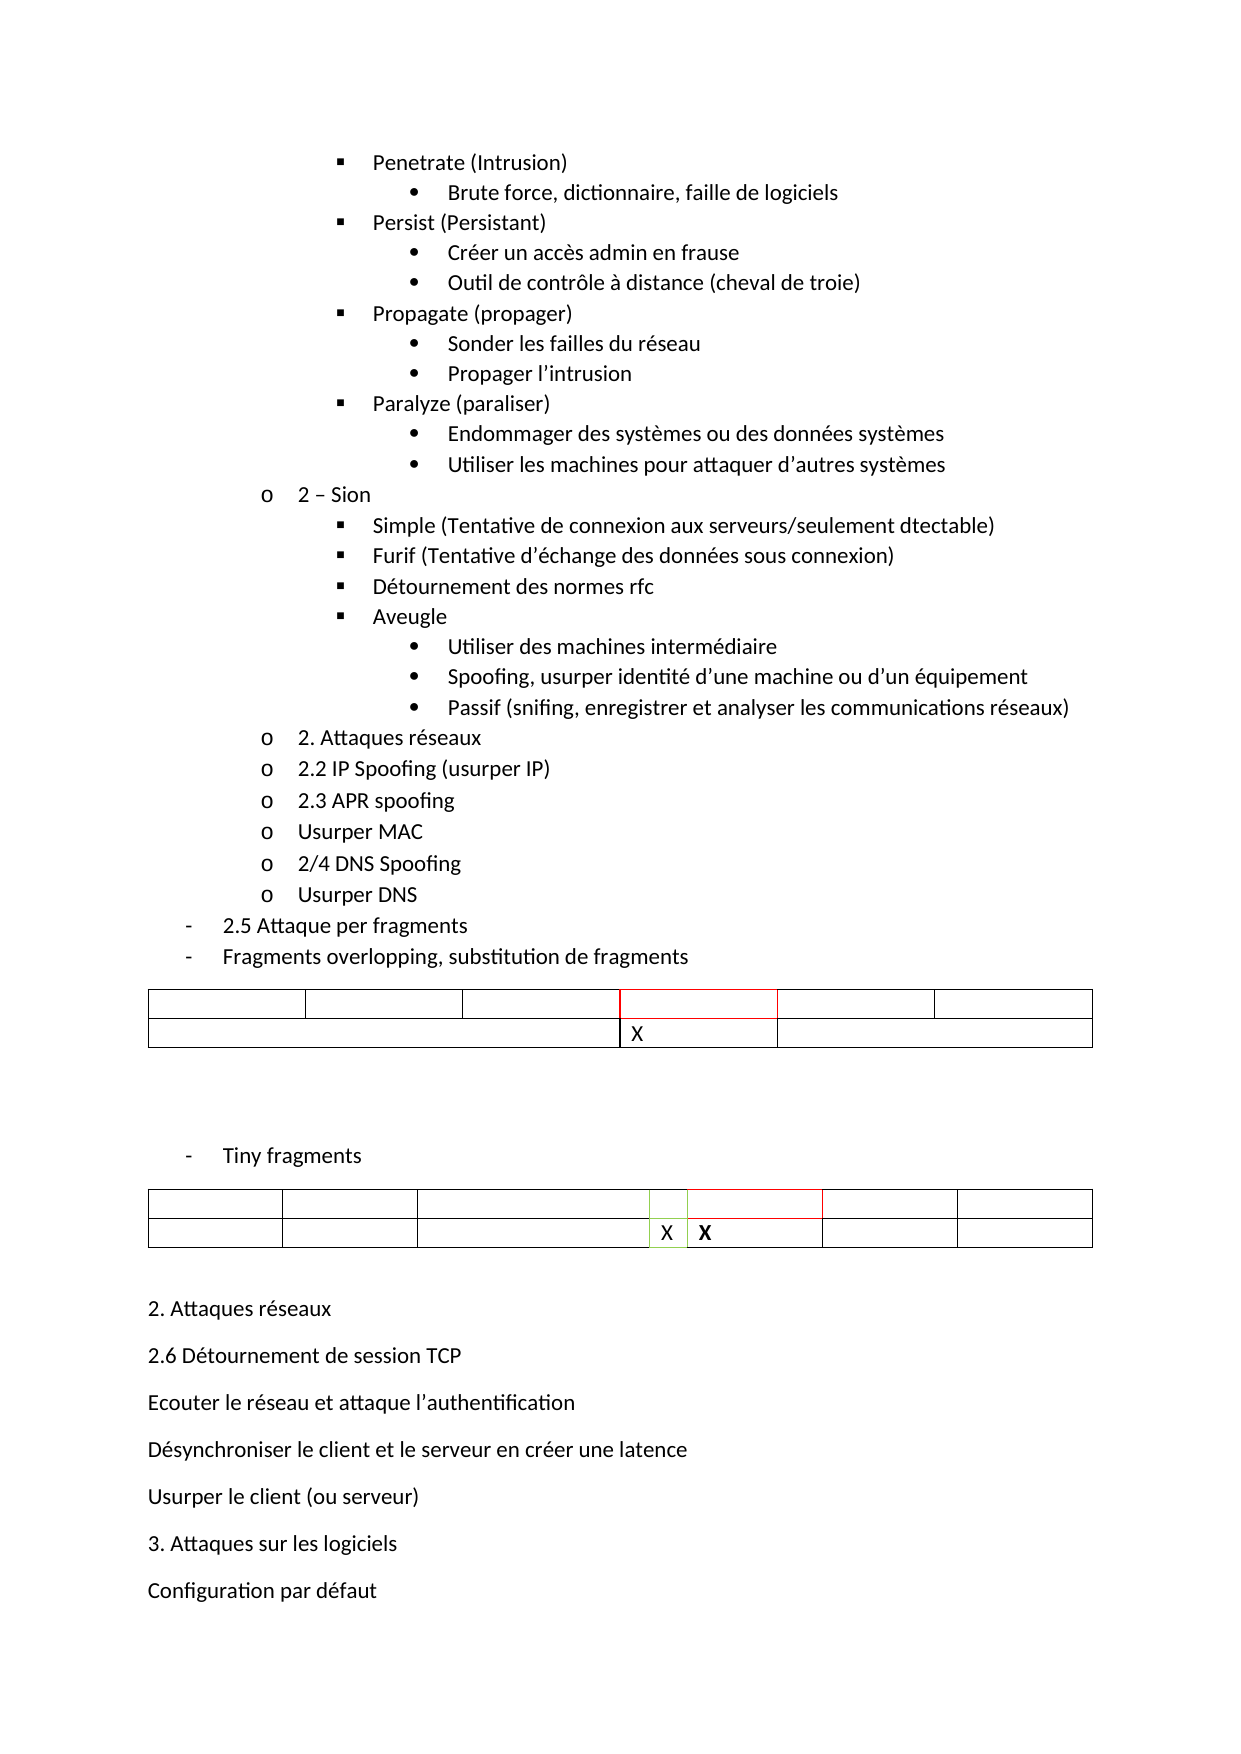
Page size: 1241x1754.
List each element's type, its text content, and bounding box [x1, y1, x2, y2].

table_header [283, 1190, 417, 1217]
list Spoofing, usurper identité d’une machine ou d’un équipement [410, 662, 1093, 690]
list Outil de contrôle à distance (cheval de troie) [410, 268, 1093, 296]
list Propagate (propager) [335, 299, 1093, 327]
table_header [149, 1190, 282, 1217]
table_cell [305, 1019, 463, 1047]
list 2. Attaques réseaux [260, 723, 1093, 752]
table_header [306, 990, 462, 1018]
text 3. Attaques sur les logiciels [148, 1529, 1093, 1557]
table_header [958, 1190, 1092, 1217]
list Brute force, dictionnaire, faille de logiciels [410, 178, 1093, 206]
list Fragments overlopping, substitution de fragments [185, 942, 1093, 970]
list Passif (snifing, enregistrer et analyser les communications réseaux) [410, 693, 1093, 721]
table_cell [149, 1219, 282, 1247]
table_header [418, 1190, 649, 1217]
table_header [463, 990, 619, 1018]
list 2/4 DNS Spoofing [260, 849, 1093, 878]
list Endommager des systèmes ou des données systèmes [410, 419, 1093, 447]
list Furif (Tentative d’échange des données sous connexion) [335, 542, 1093, 569]
list Simple (Tentative de connexion aux serveurs/seulement dtectable) [335, 511, 1093, 539]
table_cell [463, 1019, 619, 1047]
list 2.5 Attaque per fragments [185, 912, 1093, 939]
text Ecouter le réseau et attaque l’authentification [148, 1388, 1093, 1416]
list Usurper MAC [260, 817, 1093, 846]
table_header [823, 1190, 957, 1217]
text Désynchroniser le client et le serveur en créer une latence [148, 1435, 1093, 1463]
table_header [149, 990, 305, 1018]
table_cell [149, 1019, 305, 1047]
list 2.3 APR spoofing [260, 786, 1093, 815]
table_cell [283, 1219, 417, 1247]
table_cell [823, 1219, 957, 1247]
list Persist (Persistant) [335, 208, 1093, 236]
list Sonder les failles du réseau [410, 329, 1093, 357]
list Aveugle [335, 602, 1093, 630]
table_cell X [650, 1219, 687, 1247]
text 2.6 Détournement de session TCP [148, 1341, 1093, 1369]
table_header [650, 1190, 687, 1217]
table_cell [935, 1019, 1092, 1047]
list Paralyze (paraliser) [335, 389, 1093, 417]
table_cell X [621, 1019, 777, 1047]
table_cell [418, 1219, 649, 1247]
list 2.2 IP Spoofing (usurper IP) [260, 754, 1093, 783]
list Utiliser les machines pour attaquer d’autres systèmes [410, 450, 1093, 478]
list Penetrate (Intrusion) [335, 148, 1093, 176]
table_cell [958, 1219, 1092, 1247]
list Utiliser des machines intermédiaire [410, 632, 1093, 660]
table_header [621, 990, 777, 1018]
table_header [778, 990, 934, 1018]
text 2. Attaques réseaux [148, 1294, 1093, 1322]
table_cell X [688, 1219, 822, 1247]
text Configuration par défaut [148, 1576, 1093, 1604]
list Créer un accès admin en frause [410, 238, 1093, 266]
list 2 – Sion [260, 480, 1093, 509]
text Usurper le client (ou serveur) [148, 1482, 1093, 1510]
list Propager l’intrusion [410, 359, 1093, 387]
list Tiny fragments [185, 1142, 1093, 1169]
list Usurper DNS [260, 880, 1093, 909]
list Détournement des normes rfc [335, 572, 1093, 600]
table_cell [778, 1019, 935, 1047]
table_header [688, 1190, 822, 1217]
table_header [935, 990, 1092, 1018]
